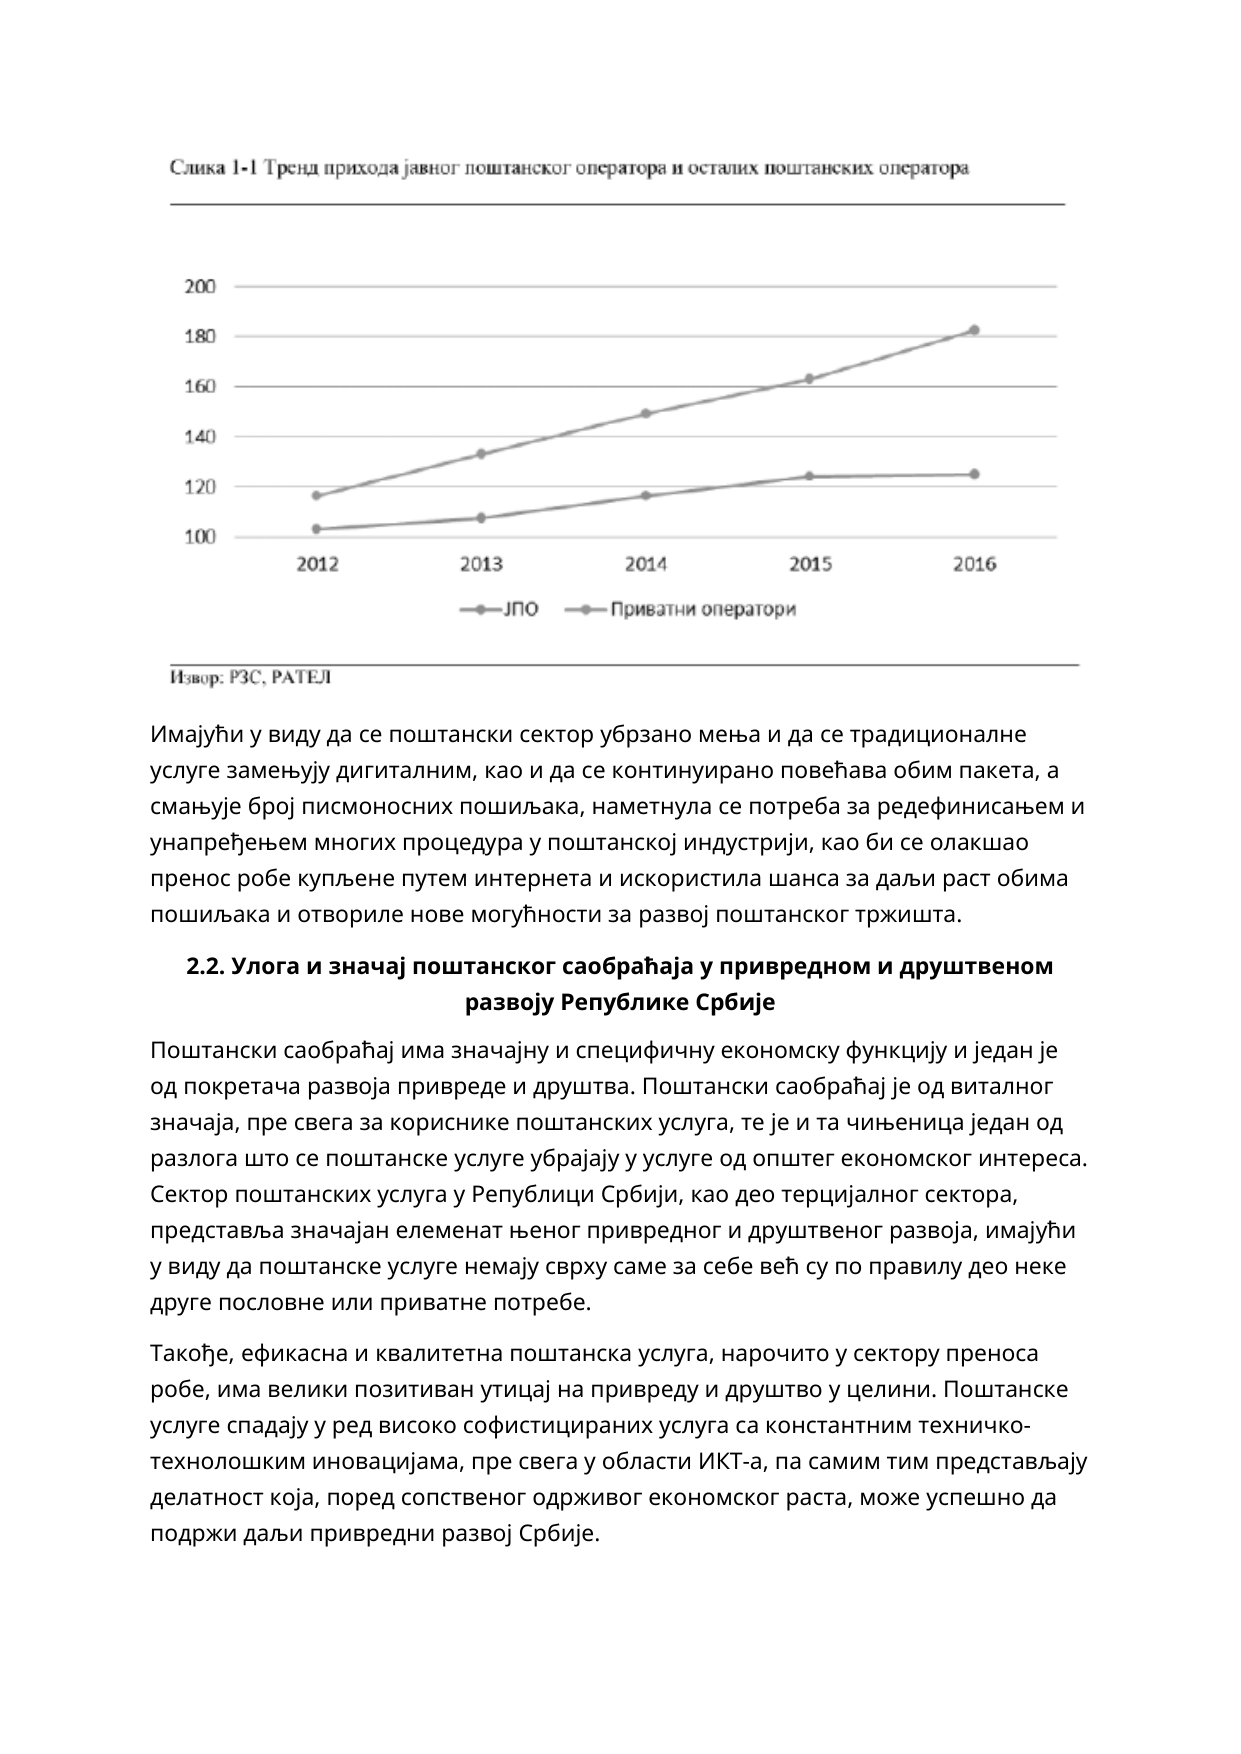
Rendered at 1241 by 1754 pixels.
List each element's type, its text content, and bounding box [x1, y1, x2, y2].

text Такође, ефикасна и квалитетна поштанска услуга, нарочито у сектору преноса робе, има велики позитиван утицај на привреду и друштво у целини. Поштанске услуге спадају у ред високо софистицираних услуга са константним техничко-технолошким иновацијама, пре свега у области ИКТ-а, па самим тим представљају делатност која, поред сопственог одрживог економског раста, може успешно да подржи даљи привредни развој Србије. [150, 1337, 1090, 1548]
text Имајући у виду да се поштански сектор убрзано мења и да се традиционалне услуге замењују дигиталним, као и да се континуирано повећава обим пакета, а смањује број писмоносних пошиљака, наметнула се потреба за редефинисањем и унапређењем многих процедура у поштанској индустрији, као би се олакшао пренос робе купљене путем интернета и искористила шанса за даљи раст обима пошиљака и отвориле нове могућности за развој поштанског тржишта. [150, 718, 1090, 929]
text Поштански саобраћај има значајну и специфичну економску функцију и један је од покретача развоја привреде и друштва. Поштански саобраћај је од виталног значаја, пре свега за кориснике поштанских услуга, те је и та чињеница један од разлога што се поштанске услуге убрајају у услуге од општег економског интереса. Сектор поштанских услуга у Републици Србији, као део терцијалног сектора, представља значајан елеменат њеног привредног и друштвеног развоја, имајући у виду да поштанске услуге немају сврху саме за себе већ су по правилу део неке друге пословне или приватне потребе. [150, 1034, 1090, 1317]
picture [150, 150, 1091, 699]
text 2.2. Улога и значај поштанског саобраћаја у привредном и друштвеном развоју Републике Србије [150, 950, 1090, 1017]
